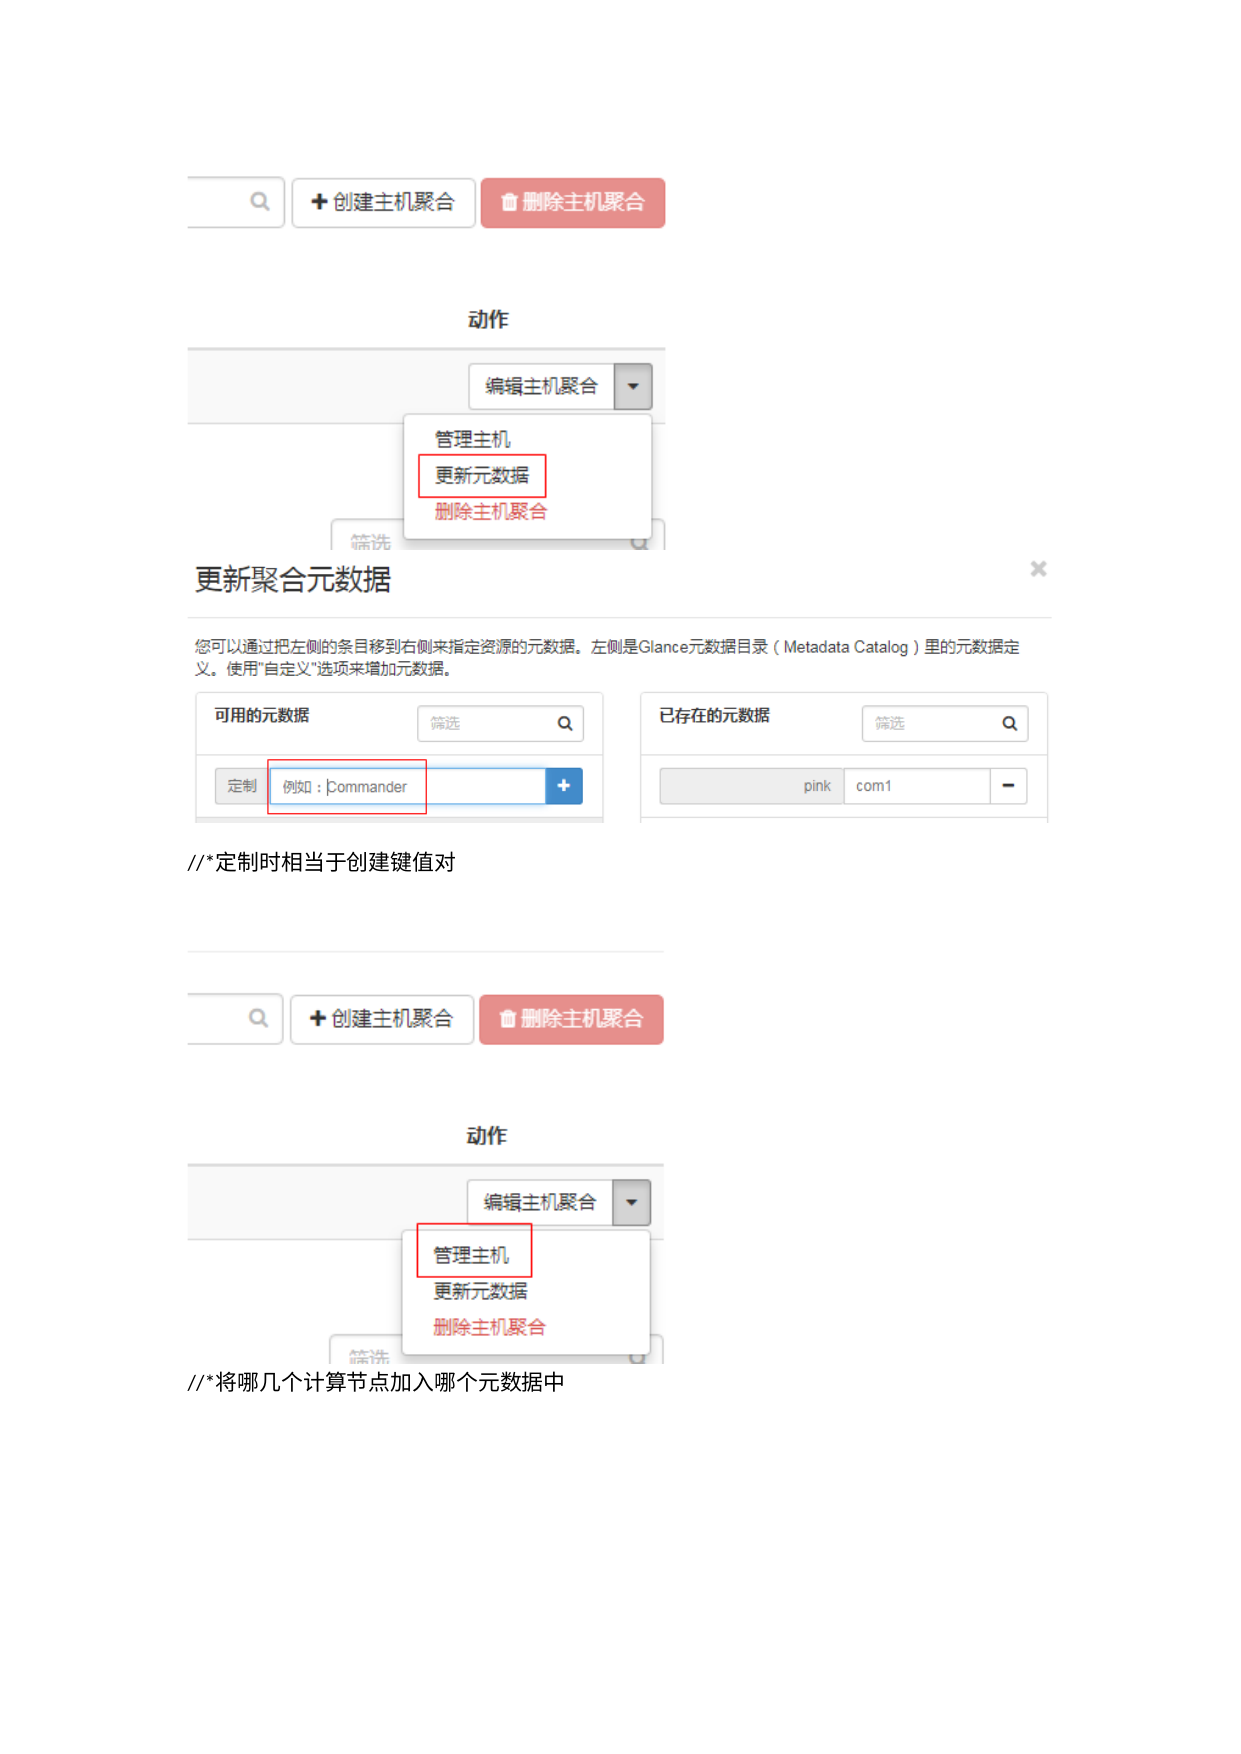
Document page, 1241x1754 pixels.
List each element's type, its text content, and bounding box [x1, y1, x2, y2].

picture [187, 909, 675, 1364]
text //*将哪几个计算节点加入哪个元数据中 [187, 1364, 1053, 1397]
picture [187, 162, 675, 550]
picture [187, 552, 1052, 823]
text //*定制时相当于创建键值对 [187, 844, 1053, 877]
